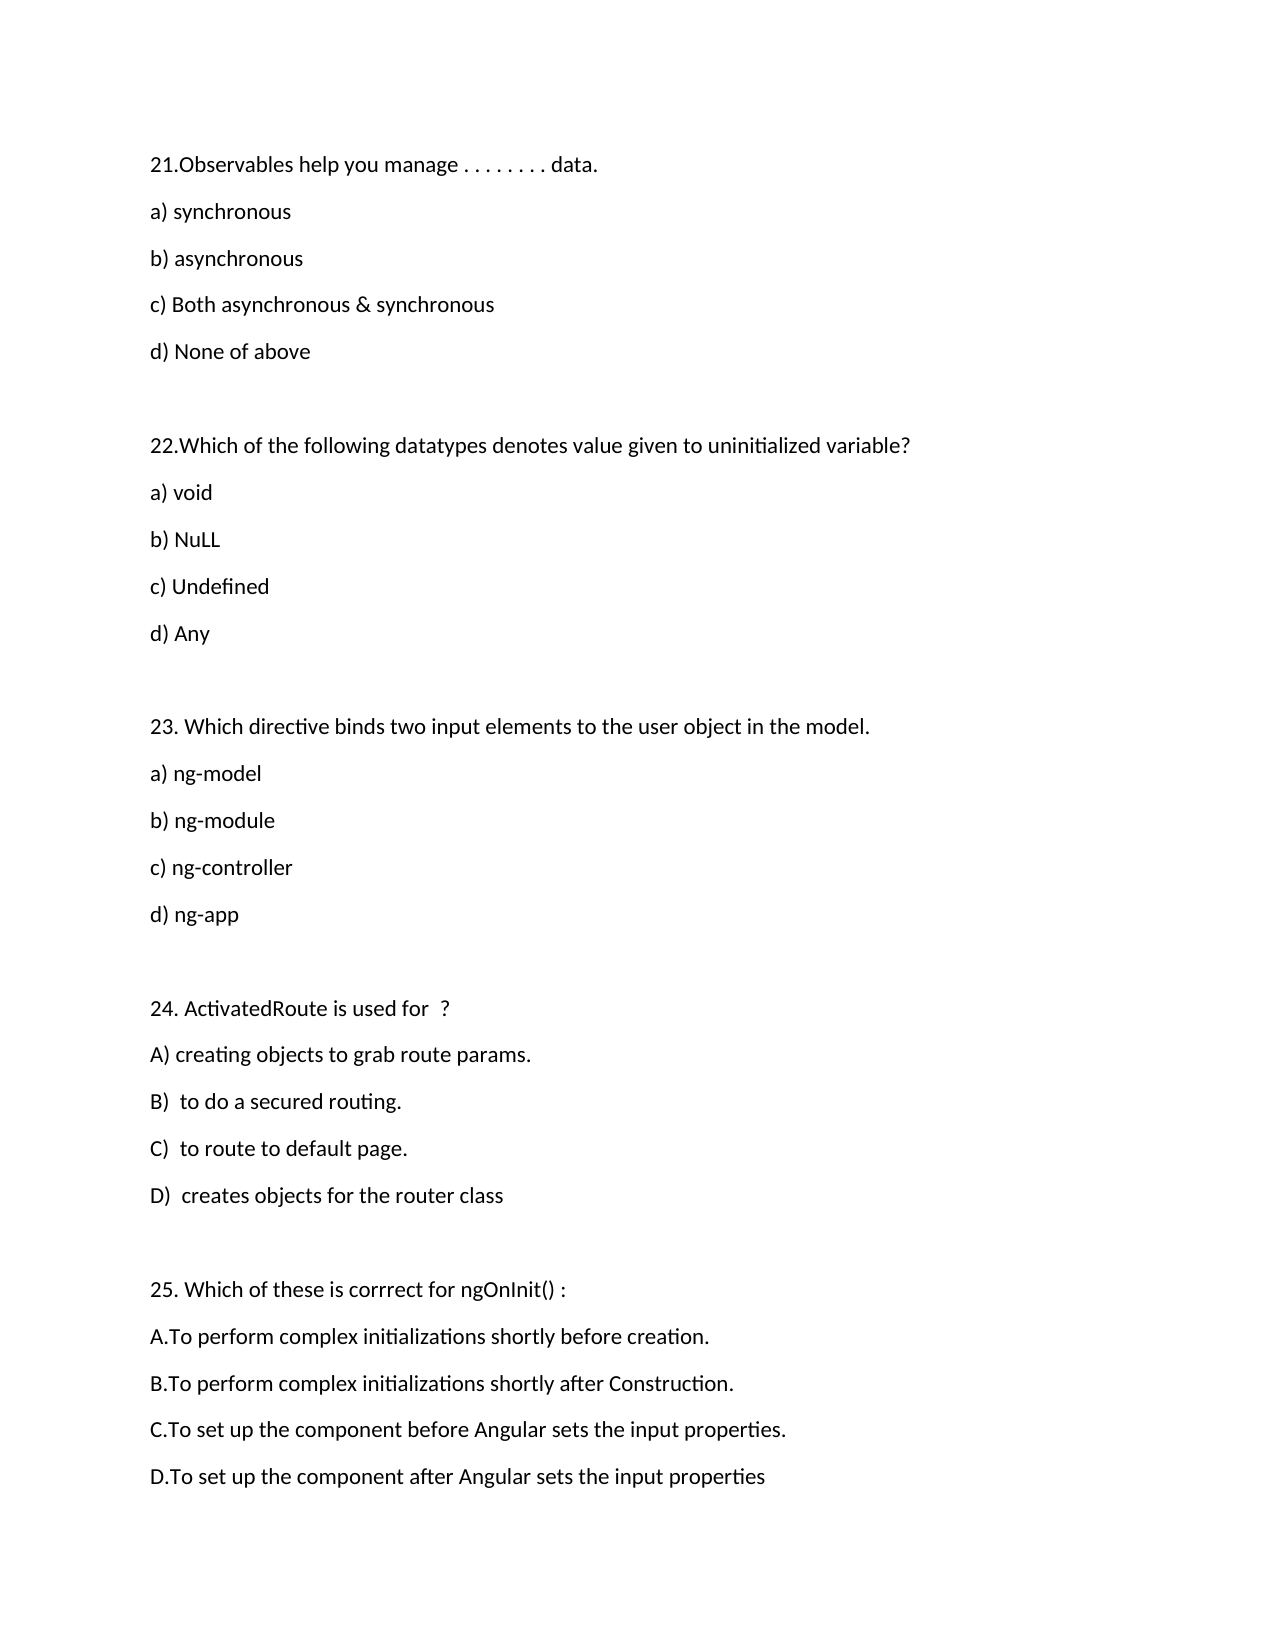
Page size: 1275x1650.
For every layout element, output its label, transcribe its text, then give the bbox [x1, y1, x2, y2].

text 23. Which directive binds two input elements to the user object in the model. [150, 712, 1125, 741]
text D.To set up the component after Angular sets the input properties [150, 1462, 1125, 1491]
text c) Both asynchronous & synchronous [150, 291, 1125, 319]
text B.To perform complex initializations shortly after Construction. [150, 1369, 1125, 1397]
text b) ng-module [150, 806, 1125, 834]
text a) ng-model [150, 759, 1125, 787]
text 22.Which of the following datatypes denotes value given to uninitialized variable? [150, 431, 1125, 459]
text D) creates objects for the router class [150, 1181, 1125, 1209]
text C.To set up the component before Angular sets the input properties. [150, 1416, 1125, 1444]
text 24. ActivatedRoute is used for ? [150, 994, 1125, 1022]
text C) to route to default page. [150, 1134, 1125, 1162]
text 21.Observables help you manage . . . . . . . . data. [150, 150, 1125, 178]
text d) None of above [150, 337, 1125, 366]
text b) NuLL [150, 525, 1125, 553]
text a) synchronous [150, 197, 1125, 225]
text a) void [150, 478, 1125, 506]
text b) asynchronous [150, 244, 1125, 272]
text c) Undefined [150, 572, 1125, 600]
text 25. Which of these is corrrect for ngOnInit() : [150, 1275, 1125, 1303]
text d) Any [150, 619, 1125, 647]
text d) ng-app [150, 900, 1125, 928]
text A) creating objects to grab route params. [150, 1041, 1125, 1069]
text A.To perform complex initializations shortly before creation. [150, 1322, 1125, 1350]
text B) to do a secured routing. [150, 1087, 1125, 1116]
text c) ng-controller [150, 853, 1125, 881]
